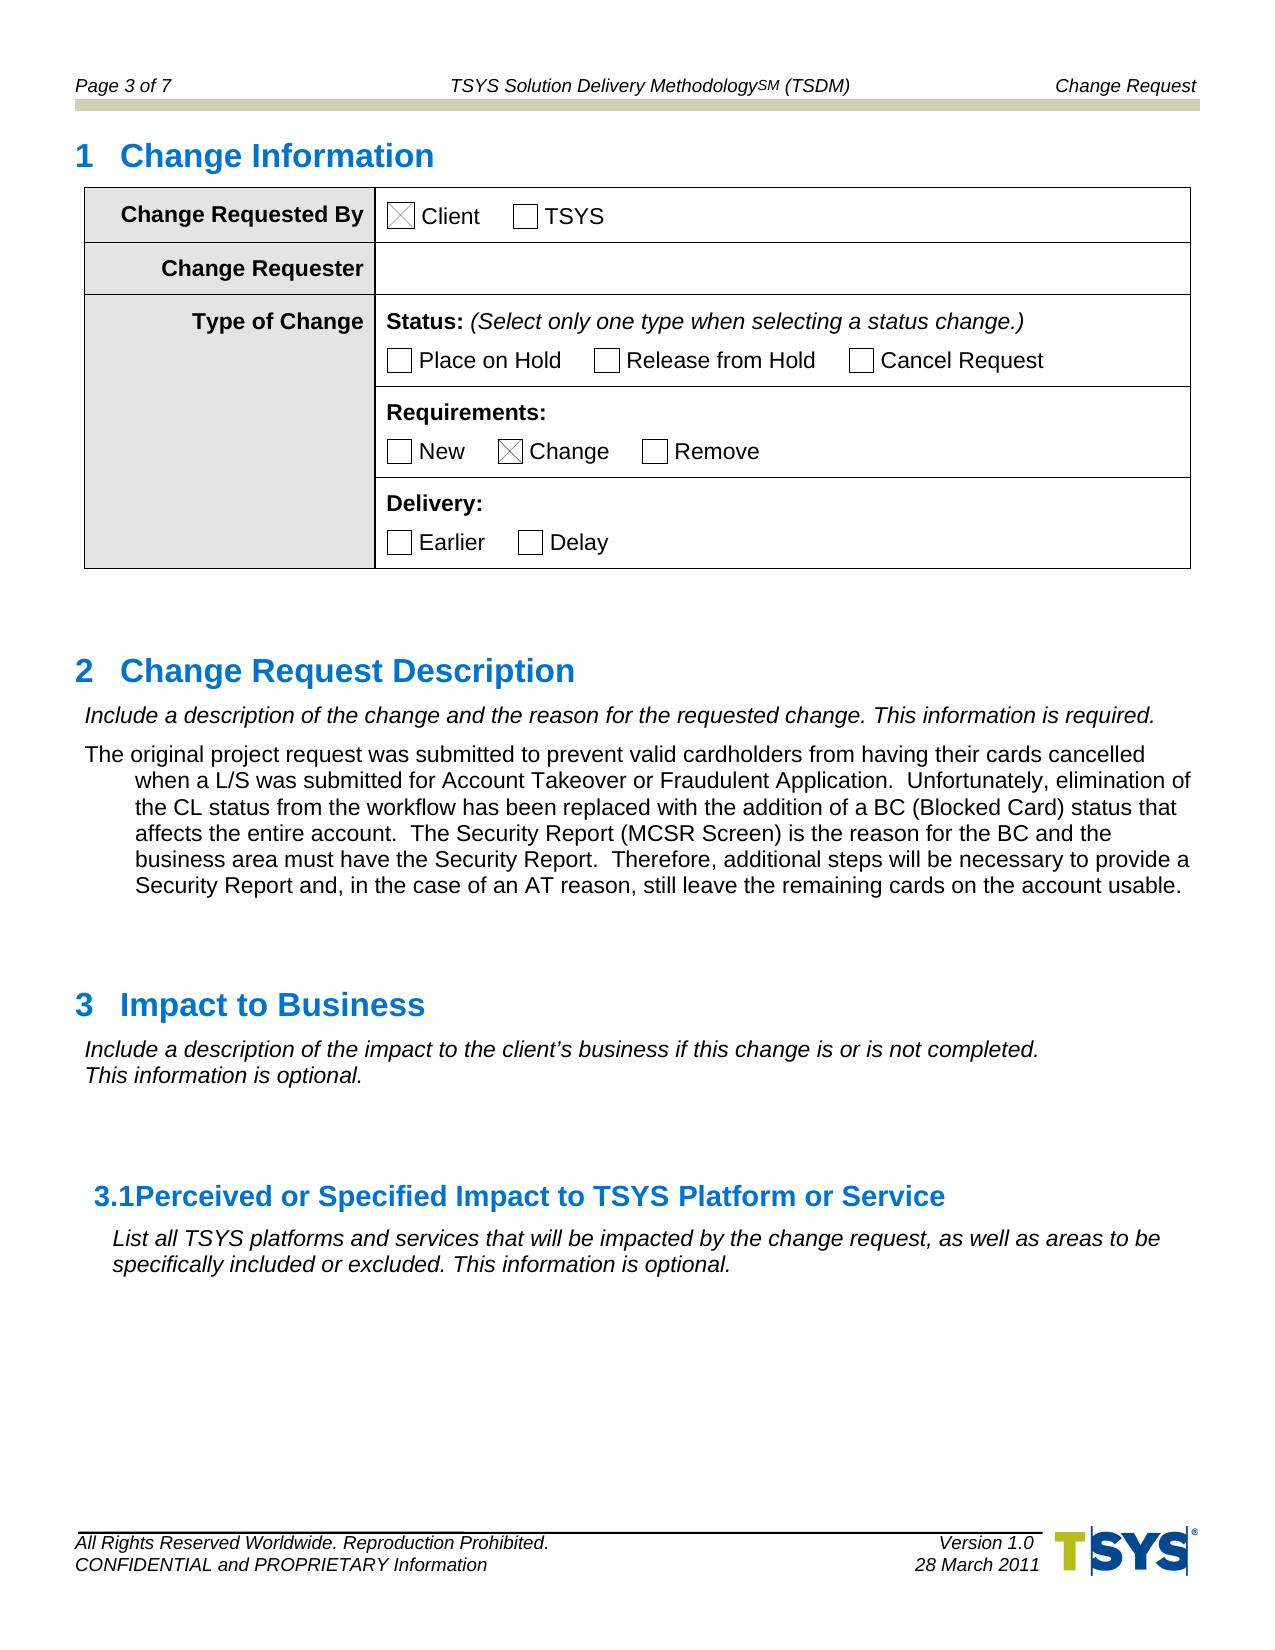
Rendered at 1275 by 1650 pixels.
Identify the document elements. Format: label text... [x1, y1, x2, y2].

picture [1054, 1526, 1198, 1576]
subtitle The original project request was submitted to prevent valid cardholders from having their cards cancelled when a L/S was submitted for Account Takeover or Fraudulent Application. Unfortunately, elimination of the CL status from the workflow has been replaced with the addition of a BC (Blocked Card) status that affects the entire account. The Security Report (MCSR Screen) is the reason for the BC and the business area must have the Security Report. Therefore, additional steps will be necessary to provide a Security Report and, in the case of an AT reason, still leave the remaining cards on the account usable. [84, 741, 1200, 899]
table_header Client TSYS [376, 188, 1190, 242]
text Include a description of the impact to the client’s business if this change is or is not completed. This information is optional. [84, 1036, 1200, 1088]
table_header Change Requested By [85, 188, 374, 242]
subtitle Change Information [75, 136, 1200, 174]
table_cell [376, 243, 1190, 294]
subtitle Perceived or Specified Impact to TSYS Platform or Service [94, 1179, 1200, 1212]
table_cell Requirements: New Change Remove [376, 387, 1190, 477]
subtitle Change Request Description [75, 651, 1200, 689]
text Include a description of the change and the reason for the requested change. This information is required. [84, 702, 1200, 728]
table_cell Type of Change [85, 295, 374, 568]
table_cell Change Requester [85, 243, 374, 294]
text List all TSYS platforms and services that will be impacted by the change request, as well as areas to be specifically included or excluded. This information is optional. [112, 1225, 1200, 1277]
table_cell Status: (Select only one type when selecting a status change.) Place on Hold Release from Hold Cancel Request [376, 295, 1190, 386]
subtitle Impact to Business [75, 985, 1200, 1023]
table_cell Delivery: Earlier Delay [376, 478, 1190, 568]
